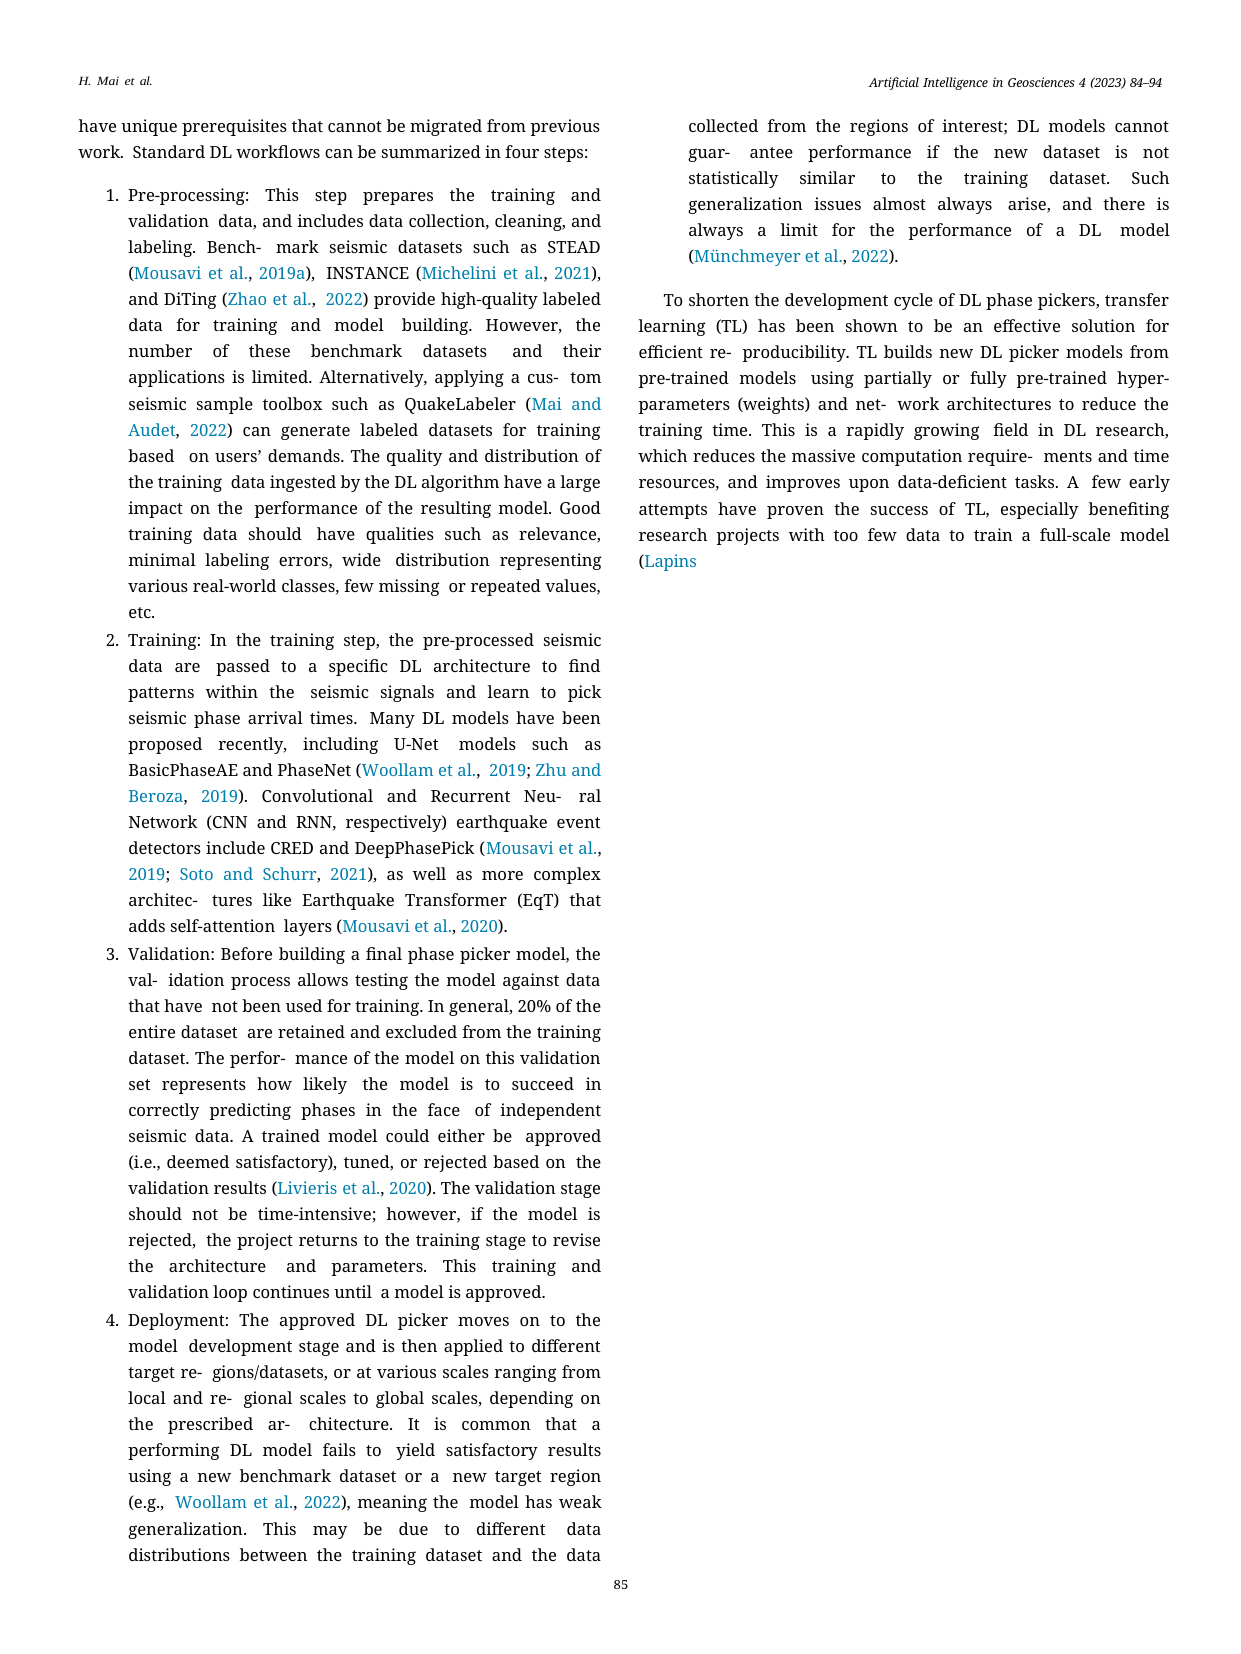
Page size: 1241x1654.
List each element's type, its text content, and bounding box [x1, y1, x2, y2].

picture [695, 250, 699, 260]
list Training: In the training step, the pre-processed seismic data are passed to a specific DL architecture to find patterns within the seismic signals and learn to pick seismic phase arrival times. Many DL models have been proposed recently, including U-Net models such as BasicPhaseAE and PhaseNet (Woollam et al., 2019; Zhu and Beroza, 2019). Convolutional and Recurrent Neu- ral Network (CNN and RNN, respectively) earthquake event detectors include CRED and DeepPhasePick (Mousavi et al., 2019; Soto and Schurr, 2021), as well as more complex architec- tures like Earthquake Transformer (EqT) that adds self-attention layers (Mousavi et al., 2020). [106, 628, 601, 937]
picture [458, 767, 465, 775]
picture [579, 845, 586, 853]
picture [548, 401, 555, 409]
picture [249, 296, 256, 304]
picture [487, 842, 491, 852]
picture [572, 401, 579, 409]
picture [230, 270, 237, 278]
picture [434, 923, 441, 931]
picture [275, 1499, 282, 1507]
list Pre-processing: This step prepares the training and validation data, and includes data collection, cleaning, and labeling. Bench- mark seismic datasets such as STEAD (Mousavi et al., 2019a), INSTANCE (Michelini et al., 2021), and DiTing (Zhao et al., 2022) provide high-quality labeled data for training and model building. However, the number of these benchmark datasets and their applications is limited. Alternatively, applying a cus- tom seismic sample toolbox such as QuakeLabeler (Mai and Audet, 2022) can generate labeled datasets for training based on users’ demands. The quality and distribution of the training data ingested by the DL algorithm have a large impact on the performance of the resulting model. Good training data should have qualities such as relevance, minimal labeling errors, wide distribution representing various real-world classes, few missing or repeated values, etc. [106, 184, 601, 623]
list Validation: Before building a final phase picker model, the val- idation process allows testing the model against data that have not been used for training. In general, 20% of the entire dataset are retained and excluded from the training dataset. The perfor- mance of the model on this validation set represents how likely the model is to succeed in correctly predicting phases in the face of independent seismic data. A trained model could either be approved (i.e., deemed satisfactory), tuned, or rejected based on the validation results (Livieris et al., 2020). The validation stage should not be time-intensive; however, if the model is rejected, the project returns to the training stage to revise the architecture and parameters. This training and validation loop continues until a model is approved. [106, 942, 601, 1304]
list Deployment: The approved DL picker moves on to the model development stage and is then applied to different target re- gions/datasets, or at various scales ranging from local and re- gional scales to global scales, depending on the prescribed ar- chitecture. It is common that a performing DL model fails to yield satisfactory results using a new benchmark dataset or a new target region (e.g., Woollam et al., 2022), meaning the model has weak generalization. This may be due to different data distributions between the training dataset and the data collected from the regions of interest; DL models cannot guar- antee performance if the new dataset is not statistically similar to the training dataset. Such generalization issues almost always arise, and there is always a limit for the performance of a DL model (Münchmeyer et al., 2022). [666, 114, 1169, 267]
text have unique prerequisites that cannot be migrated from previous work. Standard DL workflows can be summarized in four steps: [78, 114, 605, 163]
picture [530, 845, 537, 853]
picture [572, 767, 579, 775]
picture [178, 270, 185, 278]
list Deployment: The approved DL picker moves on to the model development stage and is then applied to different target re- gions/datasets, or at various scales ranging from local and re- gional scales to global scales, depending on the prescribed ar- chitecture. It is common that a performing DL model fails to yield satisfactory results using a new benchmark dataset or a new target region (e.g., Woollam et al., 2022), meaning the model has weak generalization. This may be due to different data distributions between the training dataset and the data collected from the regions of interest; DL models cannot guar- antee performance if the new dataset is not statistically similar to the training dataset. Such generalization issues almost always arise, and there is always a limit for the performance of a DL model (Münchmeyer et al., 2022). [106, 1309, 601, 1566]
text To shorten the development cycle of DL phase pickers, transfer learning (TL) has been shown to be an effective solution for efficient re- producibility. TL builds new DL picker models from pre-trained models using partially or fully pre-trained hyper-parameters (weights) and net- work architectures to reduce the training time. This is a rapidly growing field in DL research, which reduces the massive computation require- ments and time resources, and improves upon data-deficient tasks. A few early attempts have proven the success of TL, especially benefiting research projects with too few data to train a full-scale model (Lapins [638, 289, 1169, 572]
